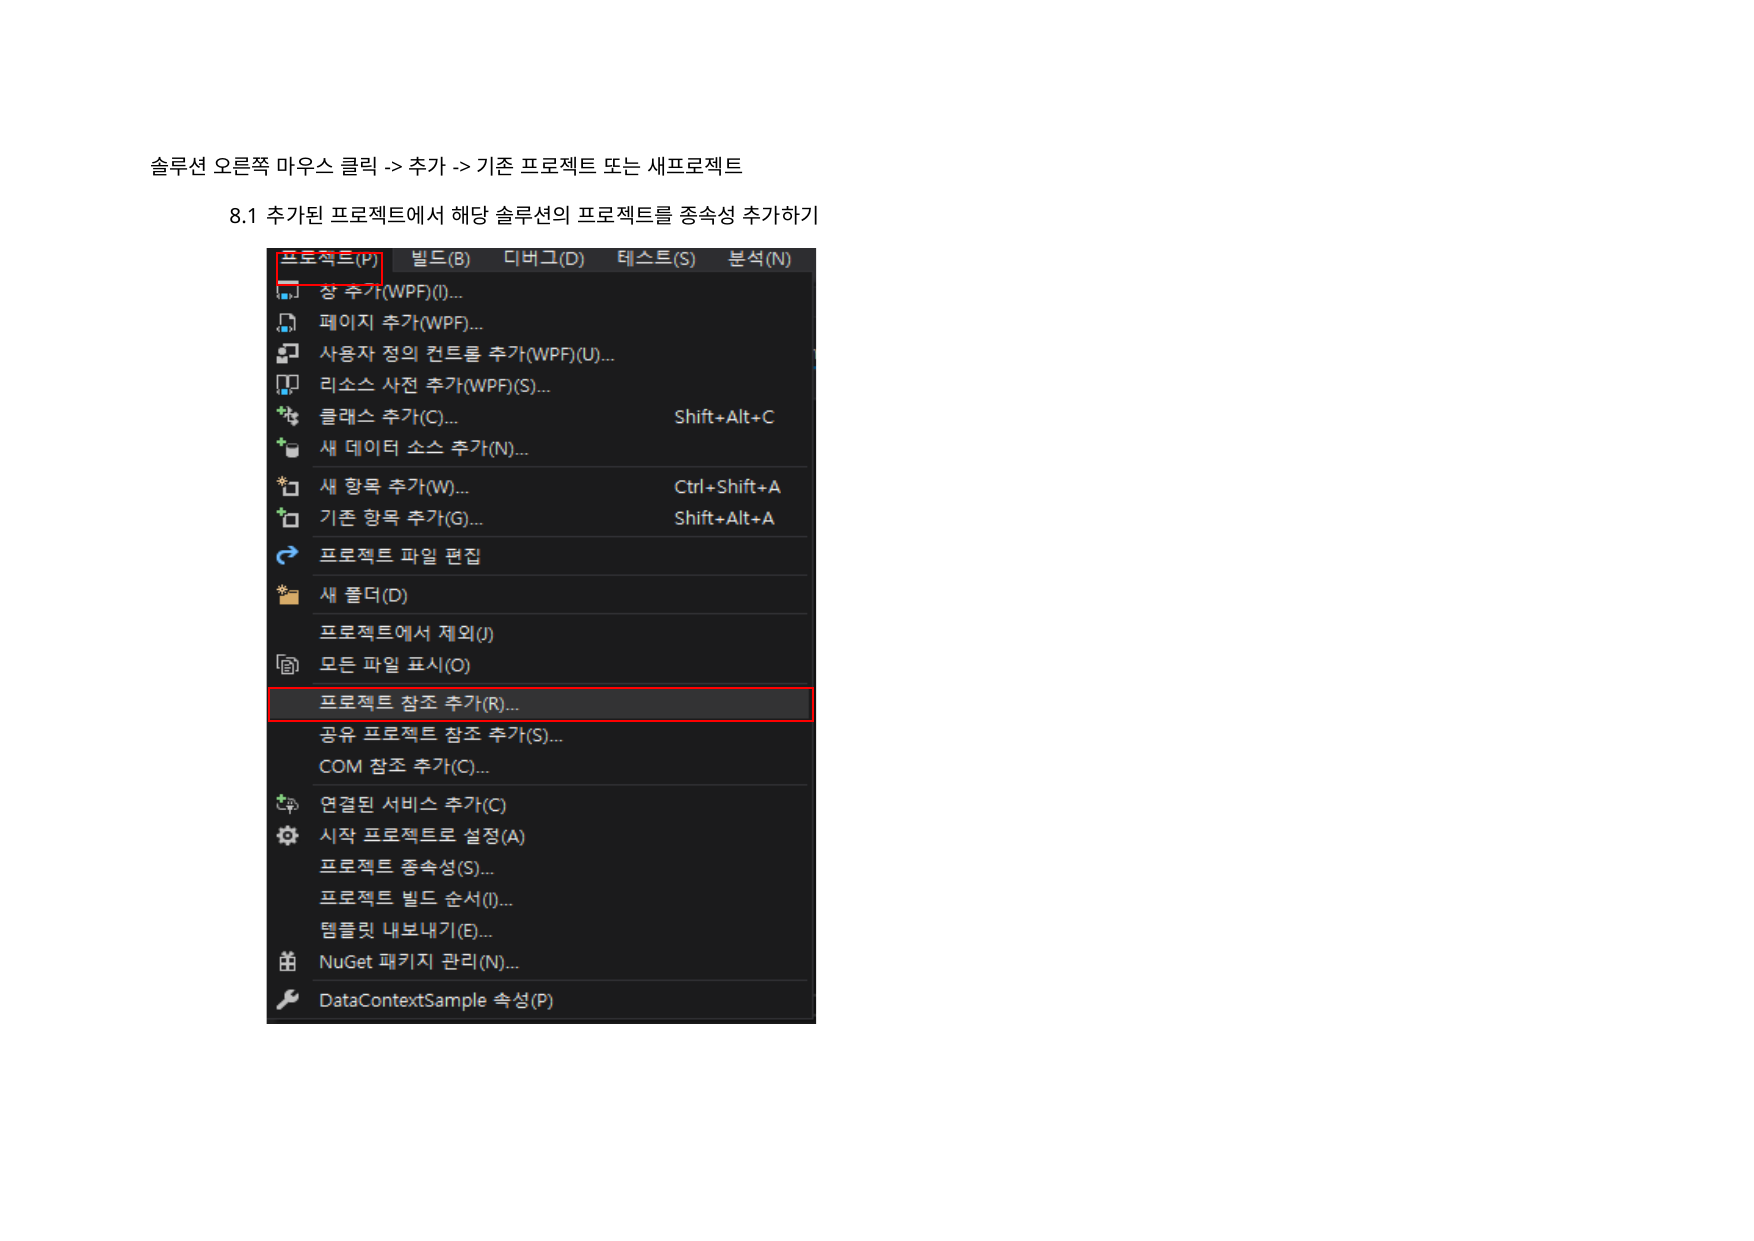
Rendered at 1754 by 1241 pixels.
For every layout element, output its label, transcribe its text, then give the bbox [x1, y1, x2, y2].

picture [266, 248, 817, 1024]
list 추가된 프로젝트에서 해당 솔루션의 프로젝트를 종속성 추가하기 [229, 199, 1577, 230]
text 솔루션 오른쪽 마우스 클릭 -> 추가 -> 기존 프로젝트 또는 새프로젝트 [150, 150, 1577, 180]
